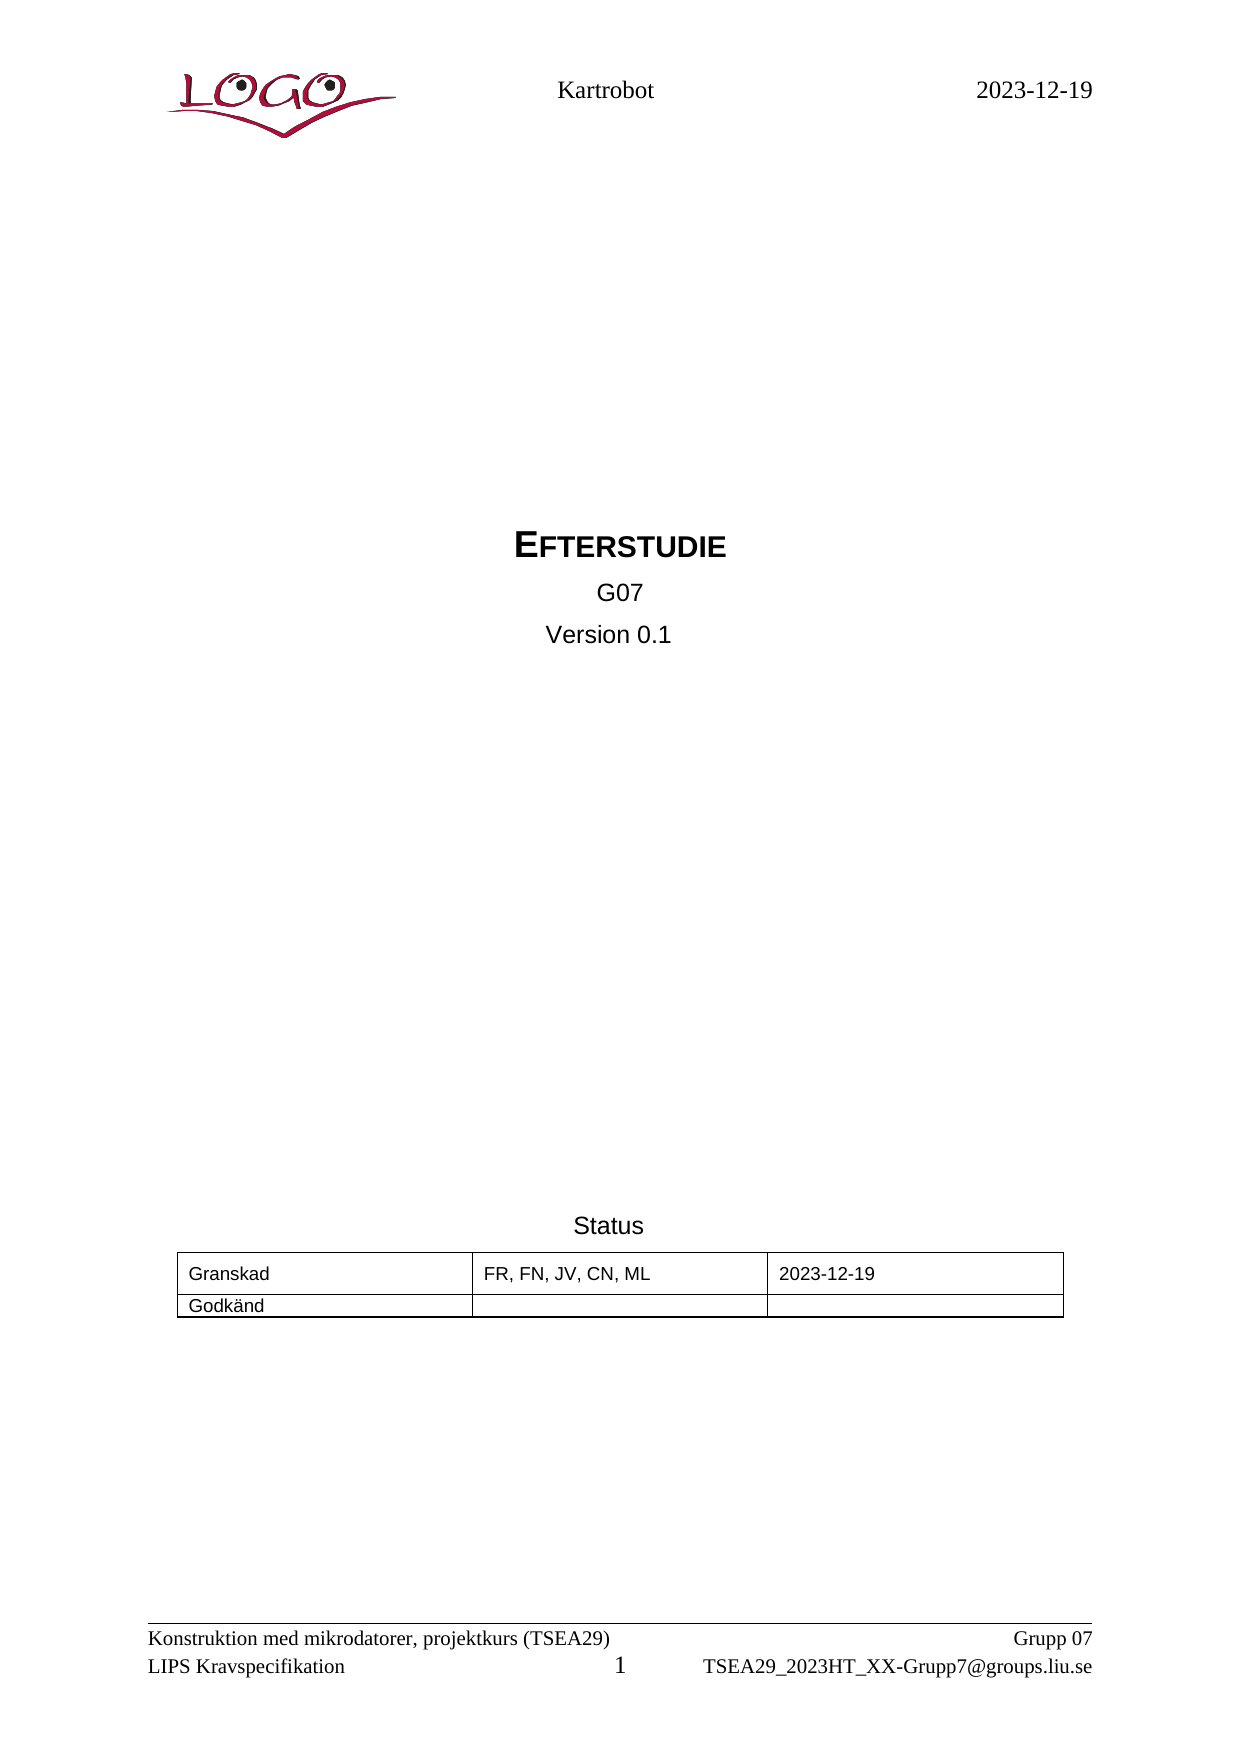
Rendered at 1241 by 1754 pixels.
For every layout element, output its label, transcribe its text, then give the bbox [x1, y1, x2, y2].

table_cell [473, 1295, 767, 1316]
table_header FR, FN, JV, CN, ML [473, 1253, 767, 1294]
picture [166, 73, 396, 138]
table_header 2023-12-19 [768, 1253, 1063, 1294]
text G07 [148, 578, 1092, 607]
table_header Granskad [178, 1253, 472, 1294]
table_cell [768, 1295, 1063, 1316]
text Efterstudie [148, 523, 1092, 566]
table_cell Godkänd [178, 1295, 472, 1316]
text Version 0.1 [154, 619, 1063, 648]
text Status [154, 1211, 1063, 1239]
